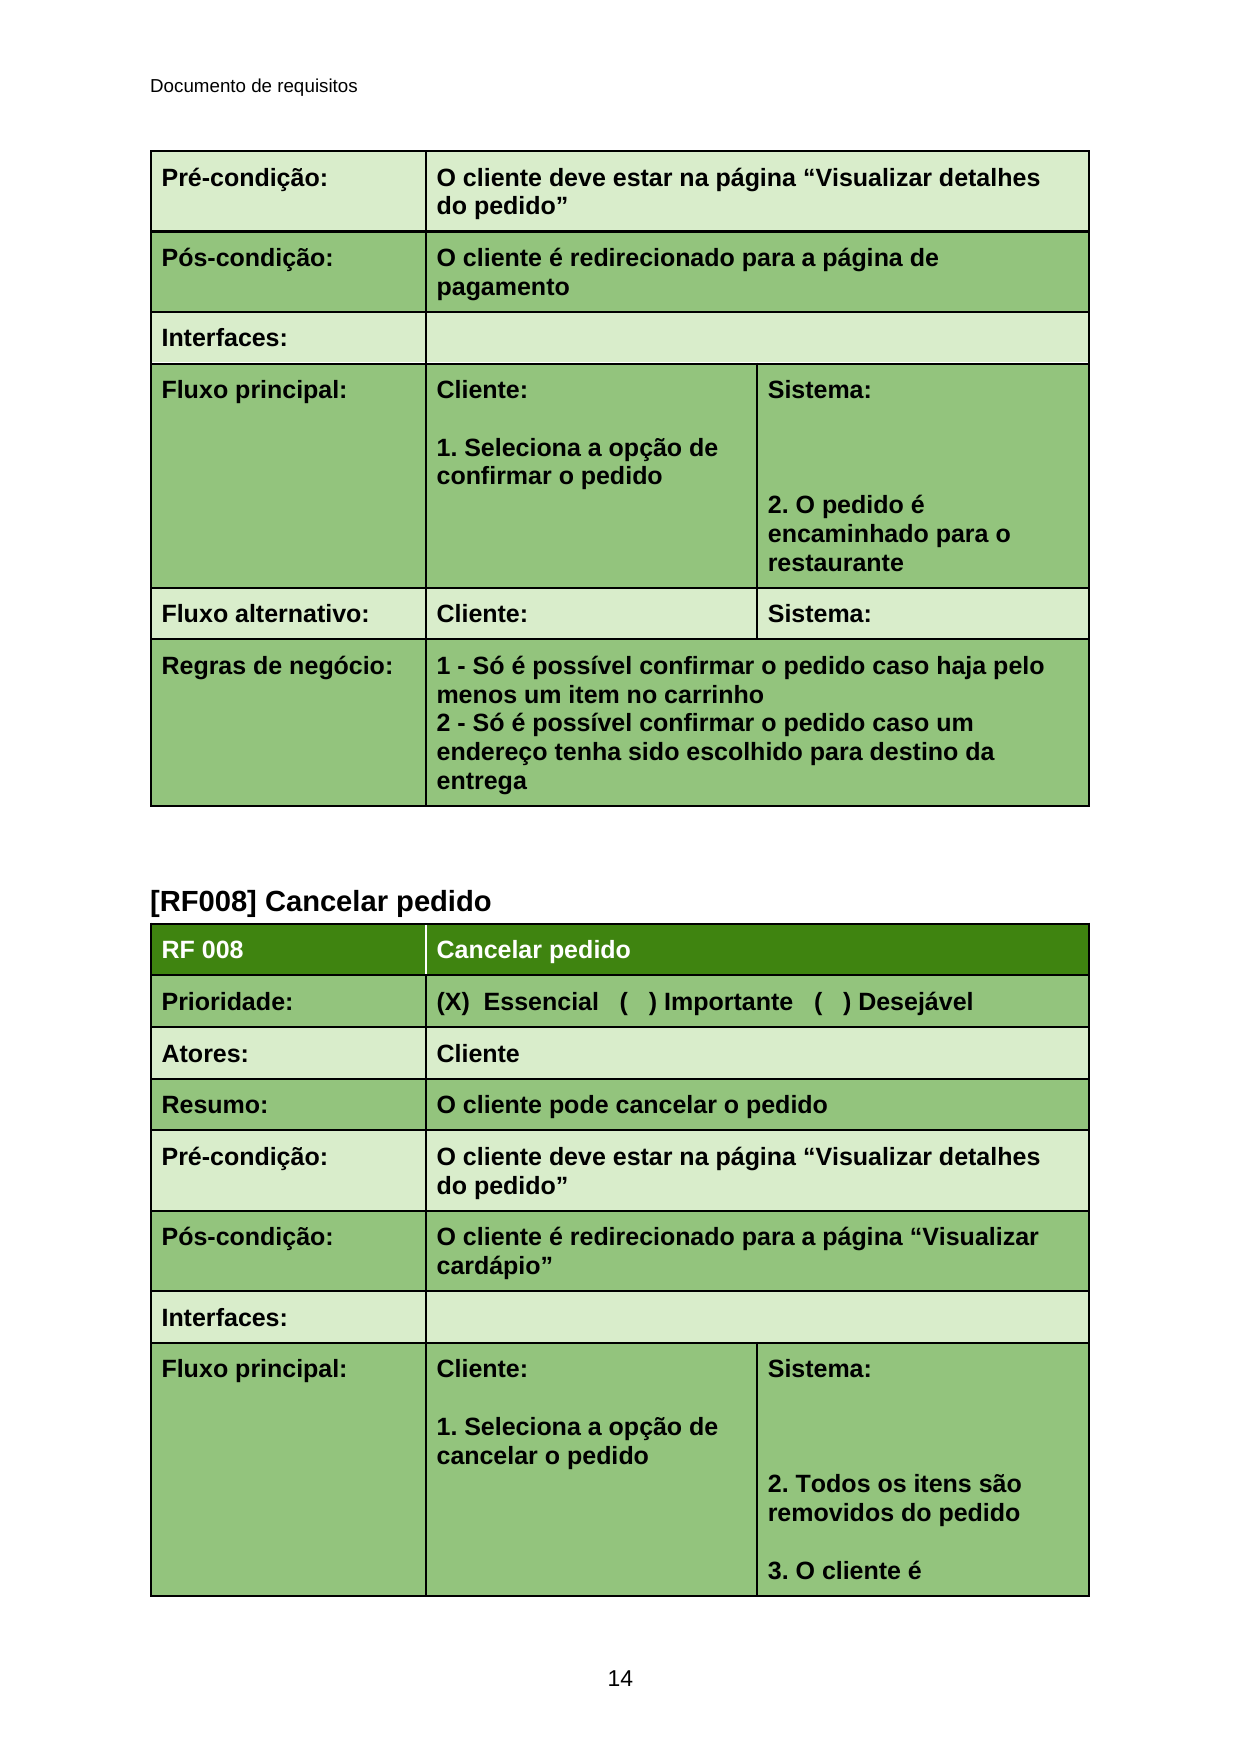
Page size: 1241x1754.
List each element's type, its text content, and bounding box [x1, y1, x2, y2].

table_cell Pós-condição: [152, 1212, 425, 1290]
table_cell Interfaces: [152, 313, 425, 362]
table_header Cancelar pedido [427, 925, 1088, 974]
table_cell Cliente: 1. Seleciona a opção de confirmar o pedido [427, 365, 756, 587]
table_cell 1 - Só é possível confirmar o pedido caso haja pelo menos um item no carrinho 2 - Só é possível confirmar o pedido caso um endereço tenha sido escolhido para destino da entrega [427, 640, 1088, 805]
table_cell Pós-condição: [152, 233, 425, 311]
table_cell Fluxo principal: [152, 365, 425, 587]
table_cell Fluxo alternativo: [152, 589, 425, 638]
table_cell [427, 1292, 1088, 1342]
table_cell Regras de negócio: [152, 640, 425, 805]
table_cell Atores: [152, 1028, 425, 1078]
table_cell [427, 313, 1088, 362]
table_cell Sistema: [758, 589, 1088, 638]
table_cell O cliente é redirecionado para a página de pagamento [427, 233, 1088, 311]
table_cell O cliente deve estar na página “Visualizar detalhes do pedido” [427, 152, 1088, 230]
table_cell Pré-condição: [152, 152, 425, 230]
table_cell Sistema: 2. Todos os itens são removidos do pedido 3. O cliente é redirecionado para a página “Visualizar cardápio” [758, 1344, 1088, 1595]
table_cell Resumo: [152, 1080, 425, 1129]
text [RF008] Cancelar pedido [150, 884, 1090, 918]
table_cell Sistema: 2. O pedido é encaminhado para o restaurante [758, 365, 1088, 587]
table_cell Prioridade: [152, 976, 425, 1026]
table_cell O cliente pode cancelar o pedido [427, 1080, 1088, 1129]
table_cell Interfaces: [152, 1292, 425, 1342]
table_header RF 008 [152, 925, 425, 974]
table_cell Fluxo principal: [152, 1344, 425, 1595]
table_cell Cliente [427, 1028, 1088, 1078]
table_cell O cliente deve estar na página “Visualizar detalhes do pedido” [427, 1131, 1088, 1210]
table_cell Cliente: [427, 589, 756, 638]
table_cell Cliente: 1. Seleciona a opção de cancelar o pedido [427, 1344, 756, 1595]
table_cell Pré-condição: [152, 1131, 425, 1210]
table_cell O cliente é redirecionado para a página “Visualizar cardápio” [427, 1212, 1088, 1290]
table_cell (X) Essencial ( ) Importante ( ) Desejável [427, 976, 1088, 1026]
